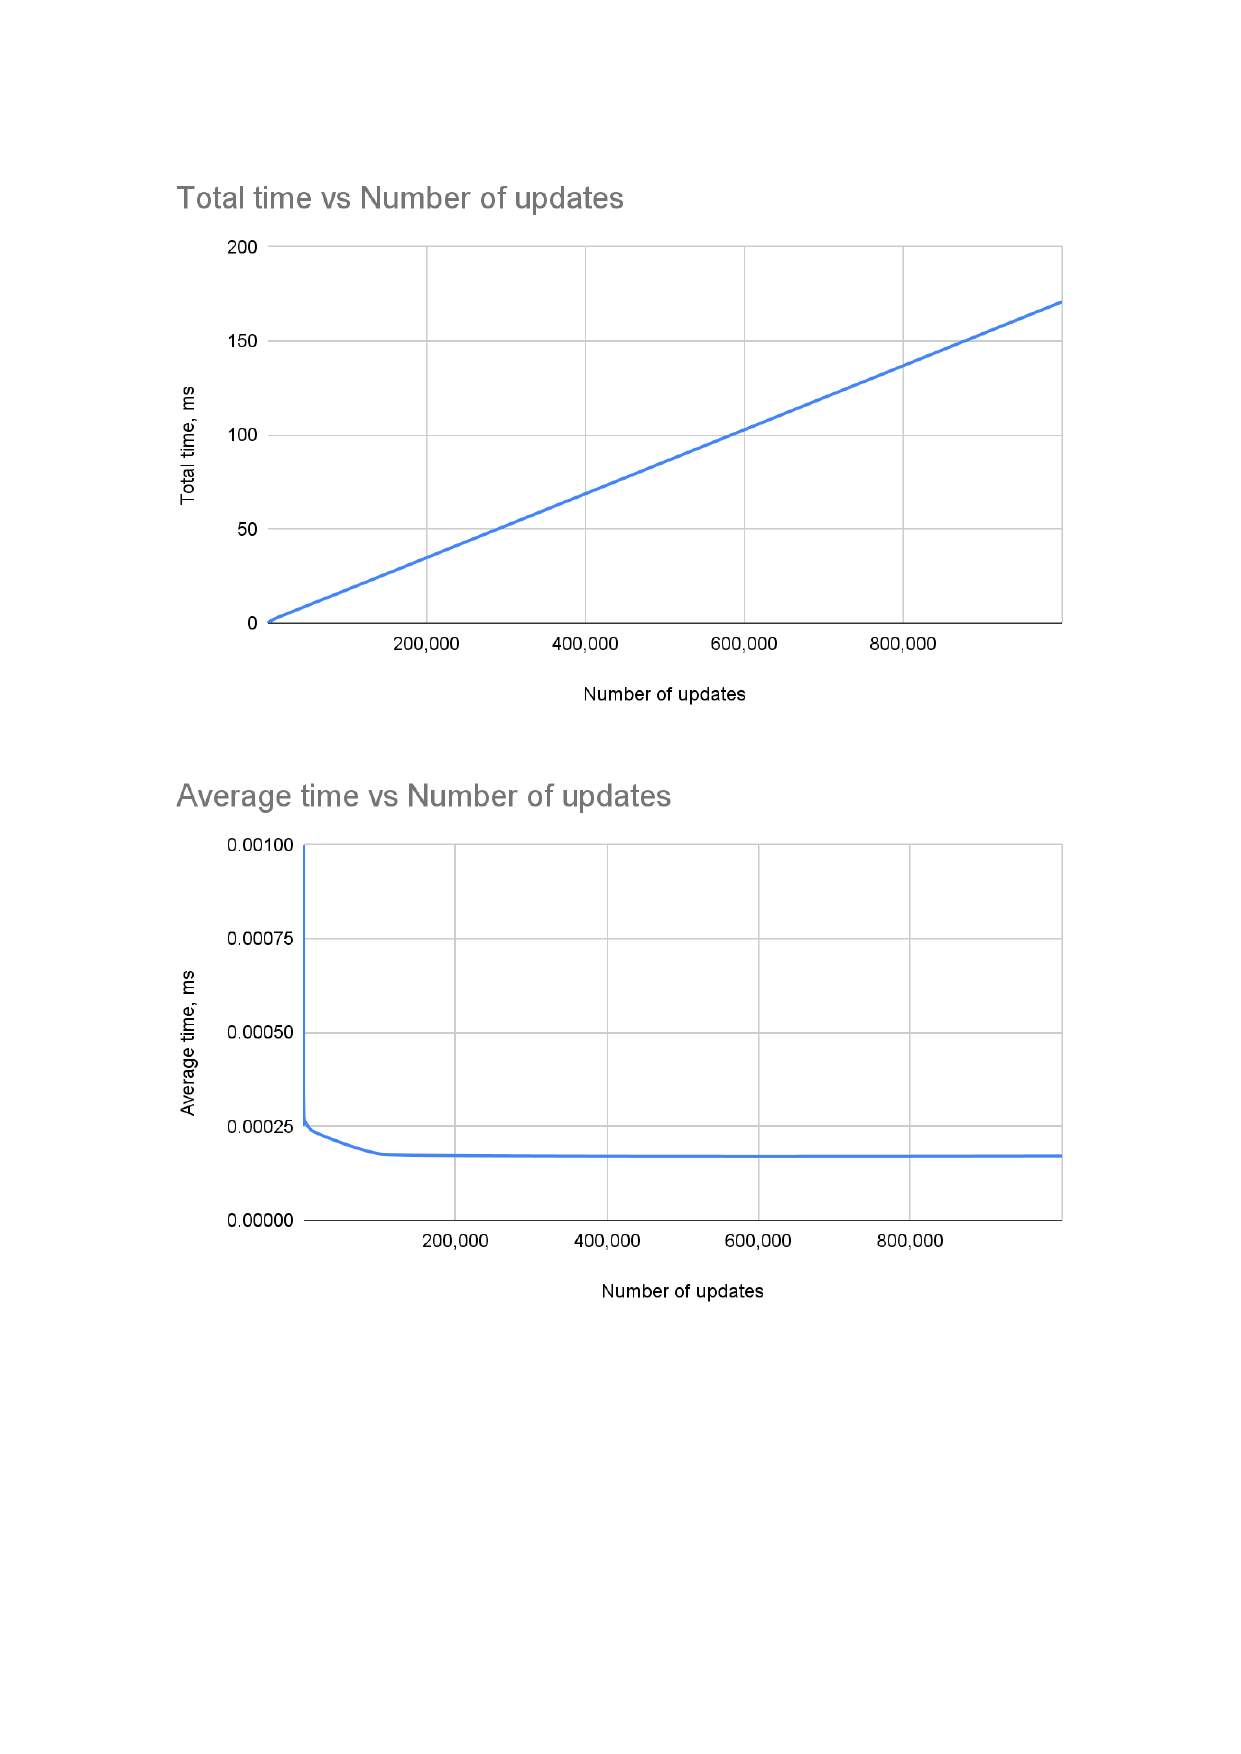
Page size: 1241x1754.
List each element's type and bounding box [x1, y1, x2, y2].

picture [147, 747, 1091, 1331]
picture [147, 150, 1091, 734]
